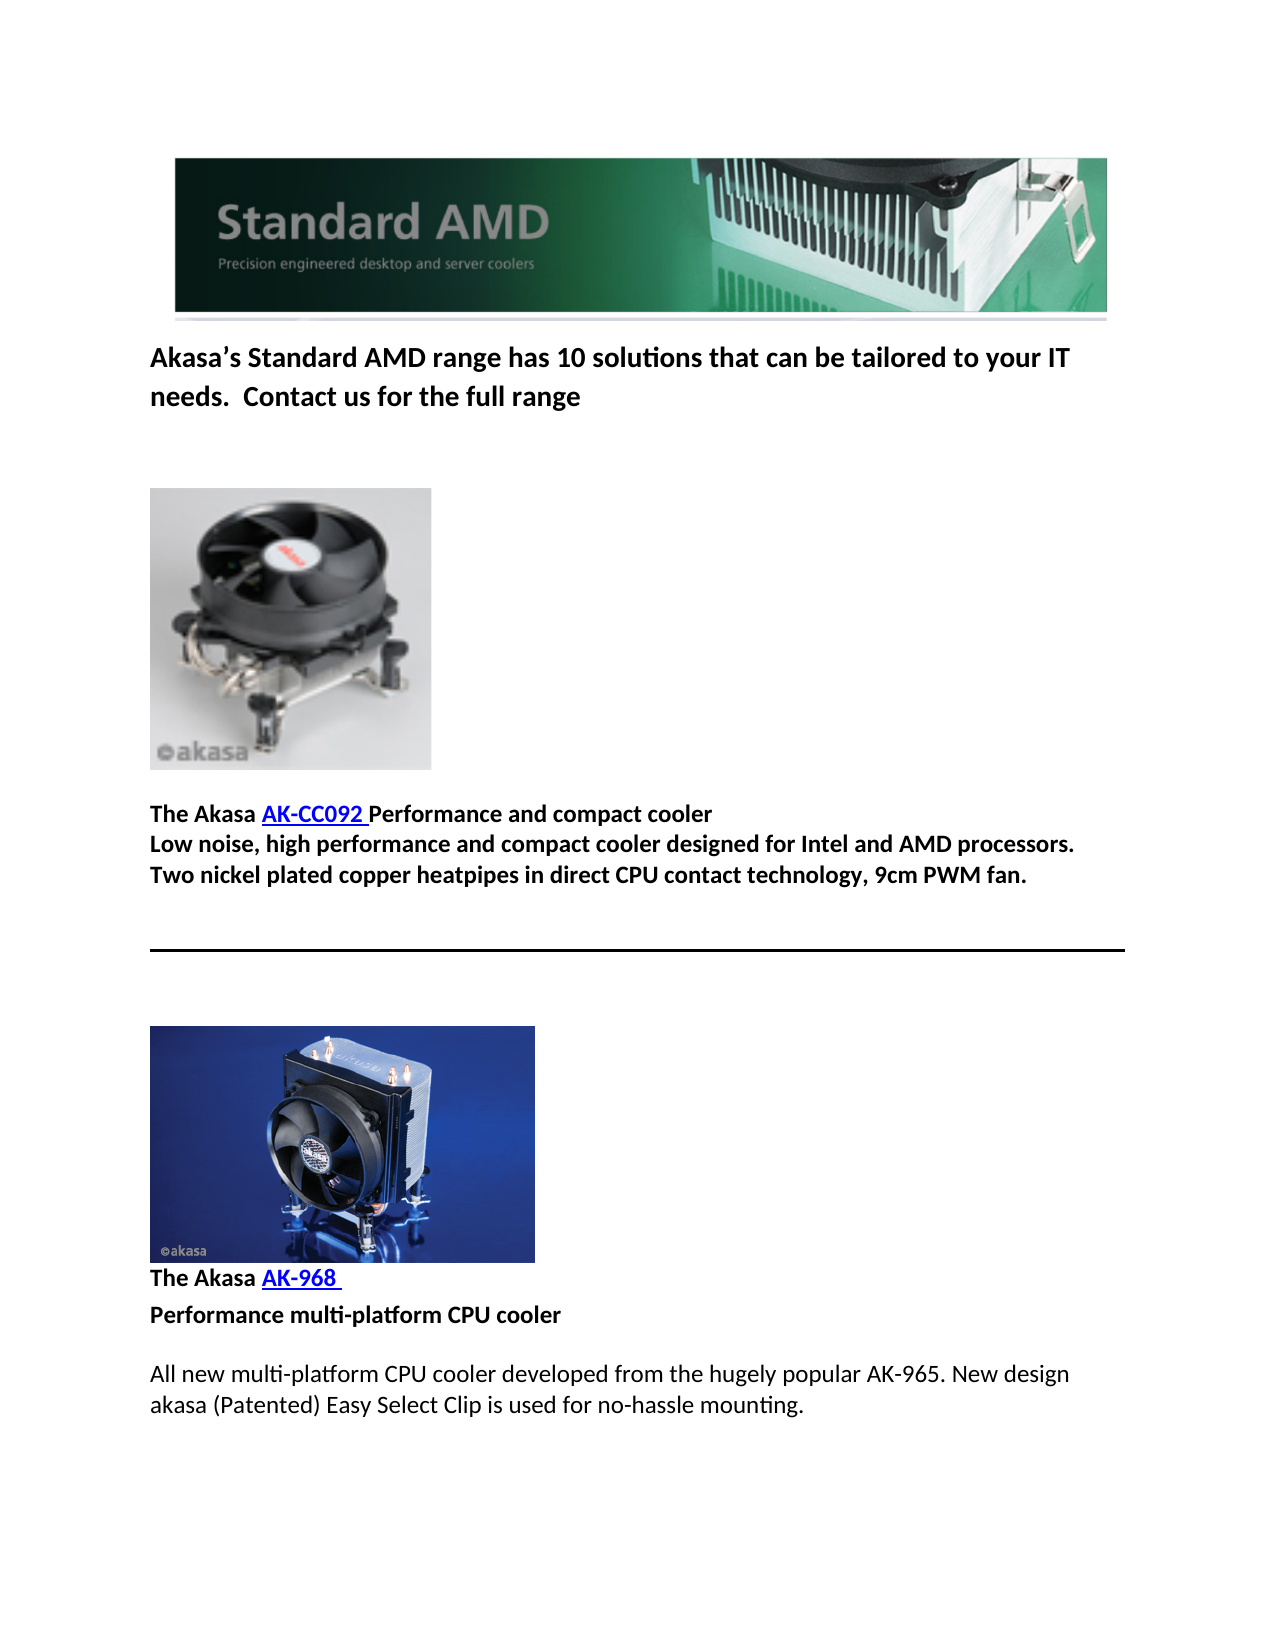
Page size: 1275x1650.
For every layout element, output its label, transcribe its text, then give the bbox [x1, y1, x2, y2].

picture [150, 1026, 535, 1263]
picture [150, 150, 1125, 321]
text Low noise, high performance and compact cooler designed for Intel and AMD processors. Two nickel plated copper heatpipes in direct CPU contact technology, 9cm PWM fan. [150, 828, 1125, 889]
text The Akasa AK-968 [150, 1262, 1125, 1293]
text All new multi-platform CPU cooler developed from the hugely popular AK-965. New design akasa (Patented) Easy Select Clip is used for no-hassle mounting. [150, 1359, 1125, 1420]
text Akasa’s Standard AMD range has 10 solutions that can be tailored to your IT needs. Contact us for the full range [150, 339, 1125, 413]
text The Akasa AK-CC092 Performance and compact cooler [150, 798, 1125, 828]
picture [150, 488, 432, 770]
text Performance multi-platform CPU cooler [150, 1299, 1125, 1329]
